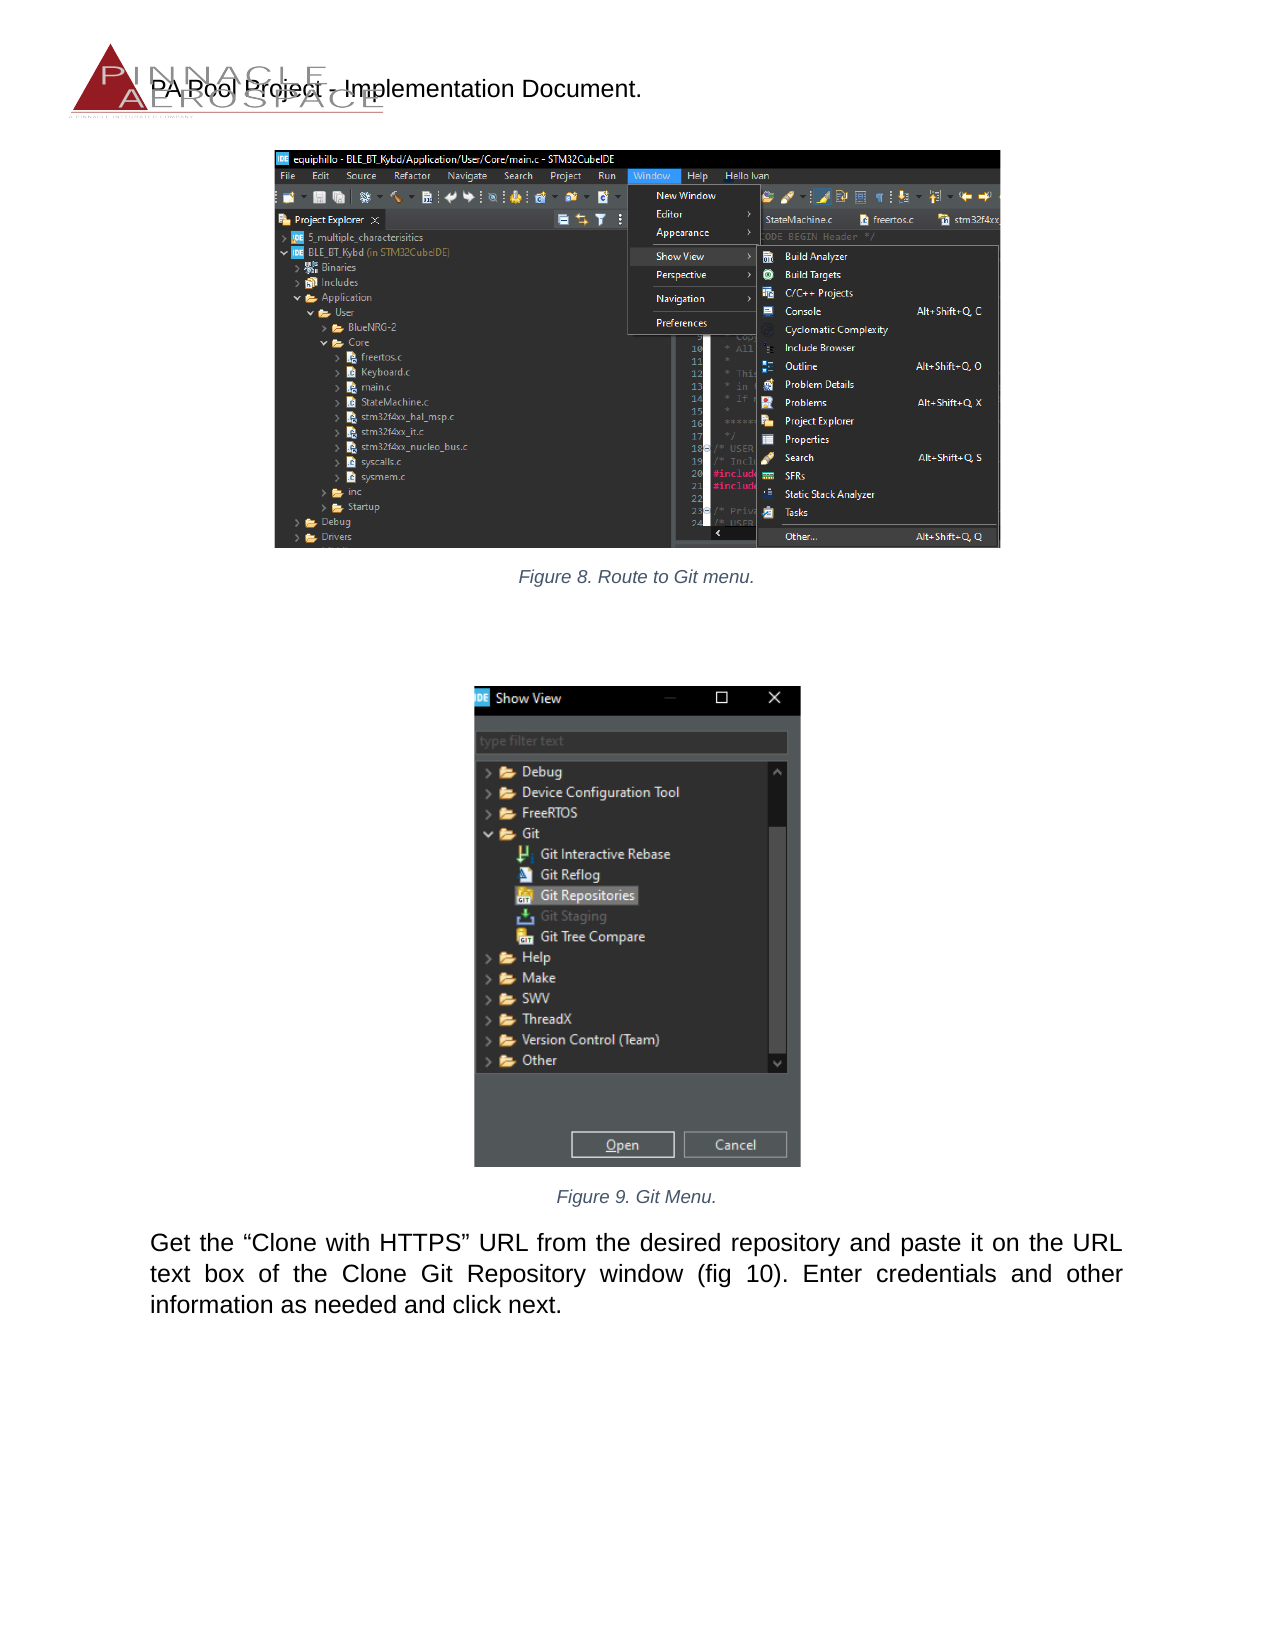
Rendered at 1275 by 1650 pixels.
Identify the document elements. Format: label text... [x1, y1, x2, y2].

text Get the “Clone with HTTPS” URL from the desired repository and paste it on the URL text box of the Clone Git Repository window (fig 10). Enter credentials and other information as needed and click next. [150, 1228, 1125, 1319]
picture [274, 150, 1001, 548]
picture [33, 25, 419, 133]
picture [474, 686, 801, 1167]
